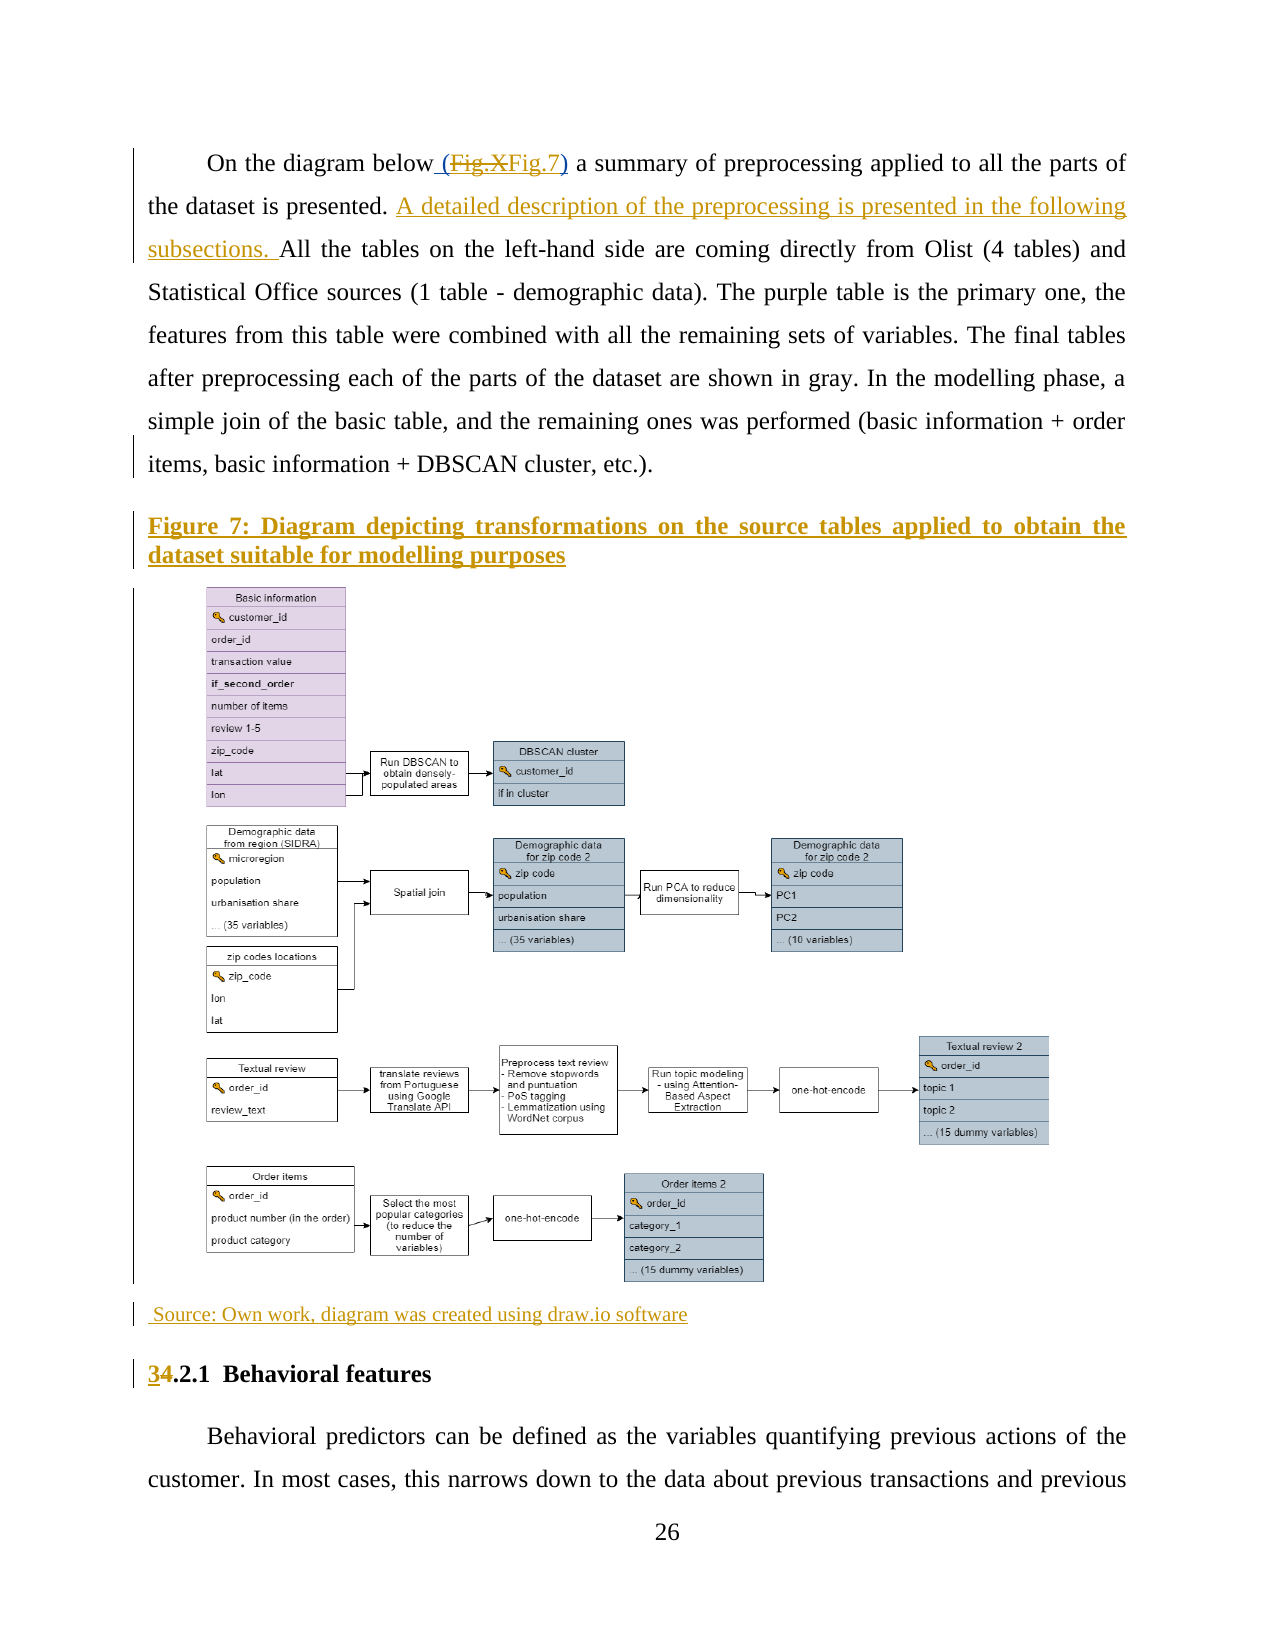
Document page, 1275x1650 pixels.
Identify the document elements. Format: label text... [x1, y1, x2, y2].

text On the diagram below a summary of preprocessing applied to all the parts of the dataset is presented. All the tables on the left-hand side are coming directly from Olist (4 tables) and Statistical Office sources (1 table - demographic data). The purple table is the primary one, the features from this table were combined with all the remaining sets of variables. The final tables after preprocessing each of the parts of the dataset are shown in gray. In the modelling phase, a simple join of the basic table, and the remaining ones was performed (basic information + order items, basic information + DBSCAN cluster, etc.). [148, 148, 1127, 478]
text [148, 1421, 1127, 1493]
picture [206, 587, 1049, 1284]
subtitle .2.1 Behavioral features [148, 1359, 1127, 1388]
